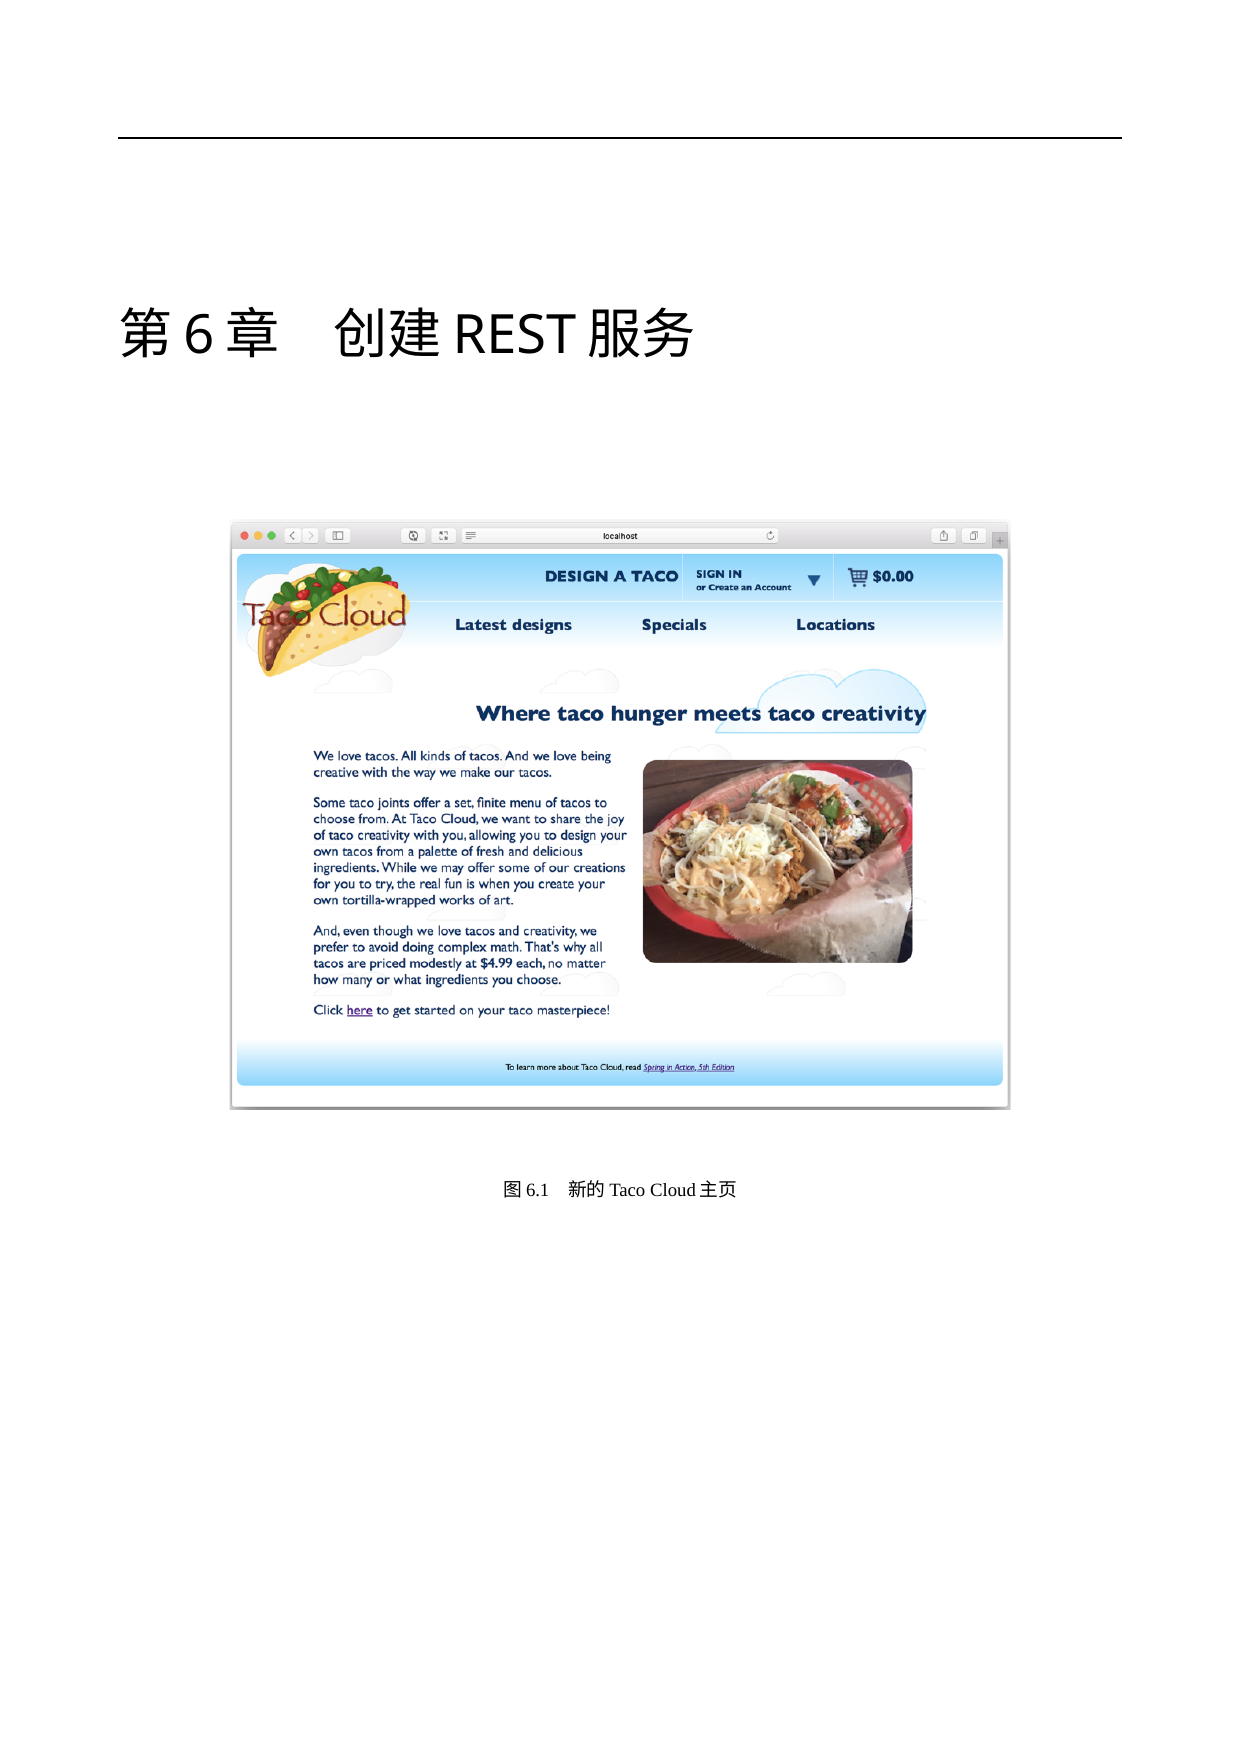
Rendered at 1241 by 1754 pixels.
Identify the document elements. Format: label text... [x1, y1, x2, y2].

picture [229, 519, 1011, 1110]
text 图6.1 新的Taco Cloud主页 [118, 1172, 1122, 1205]
subtitle 第6章 创建REST服务 [118, 281, 1122, 379]
